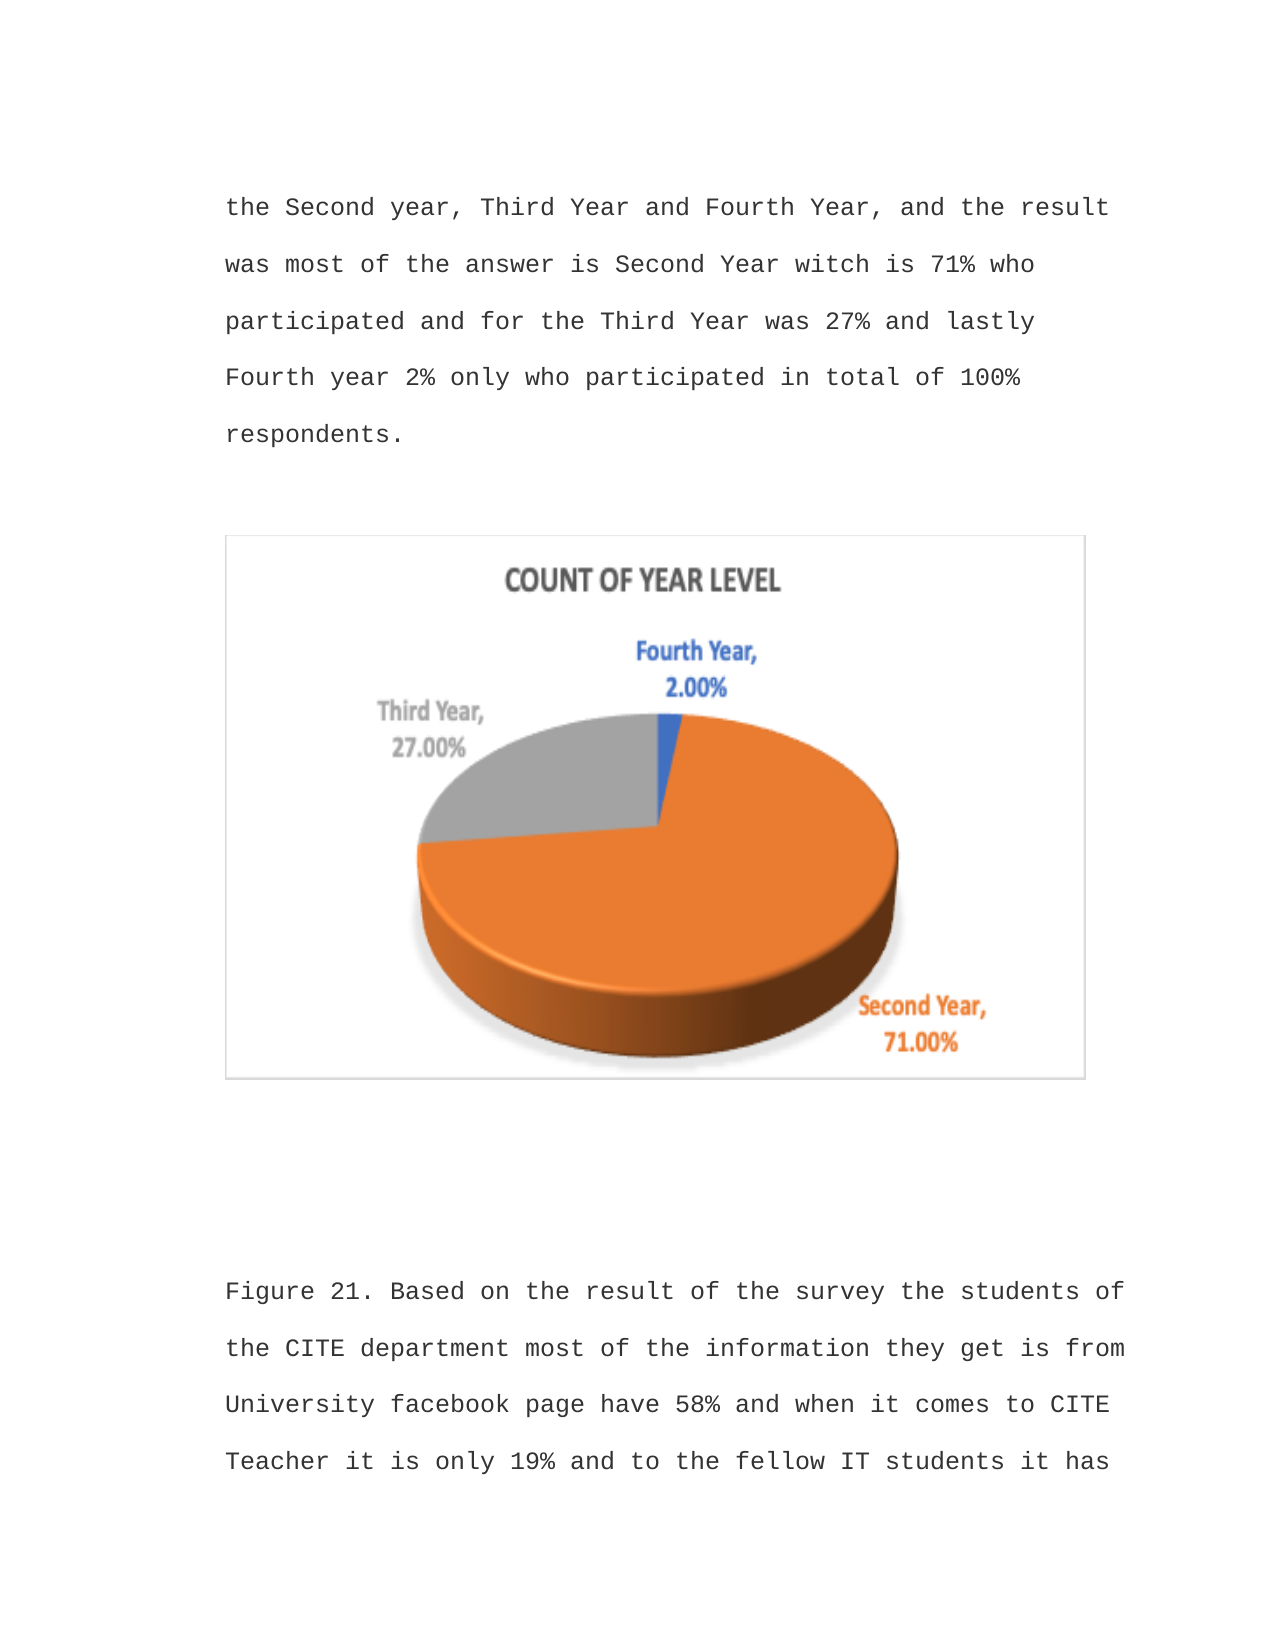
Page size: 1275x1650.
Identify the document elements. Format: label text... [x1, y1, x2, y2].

picture [225, 535, 1086, 1080]
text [225, 195, 1125, 450]
